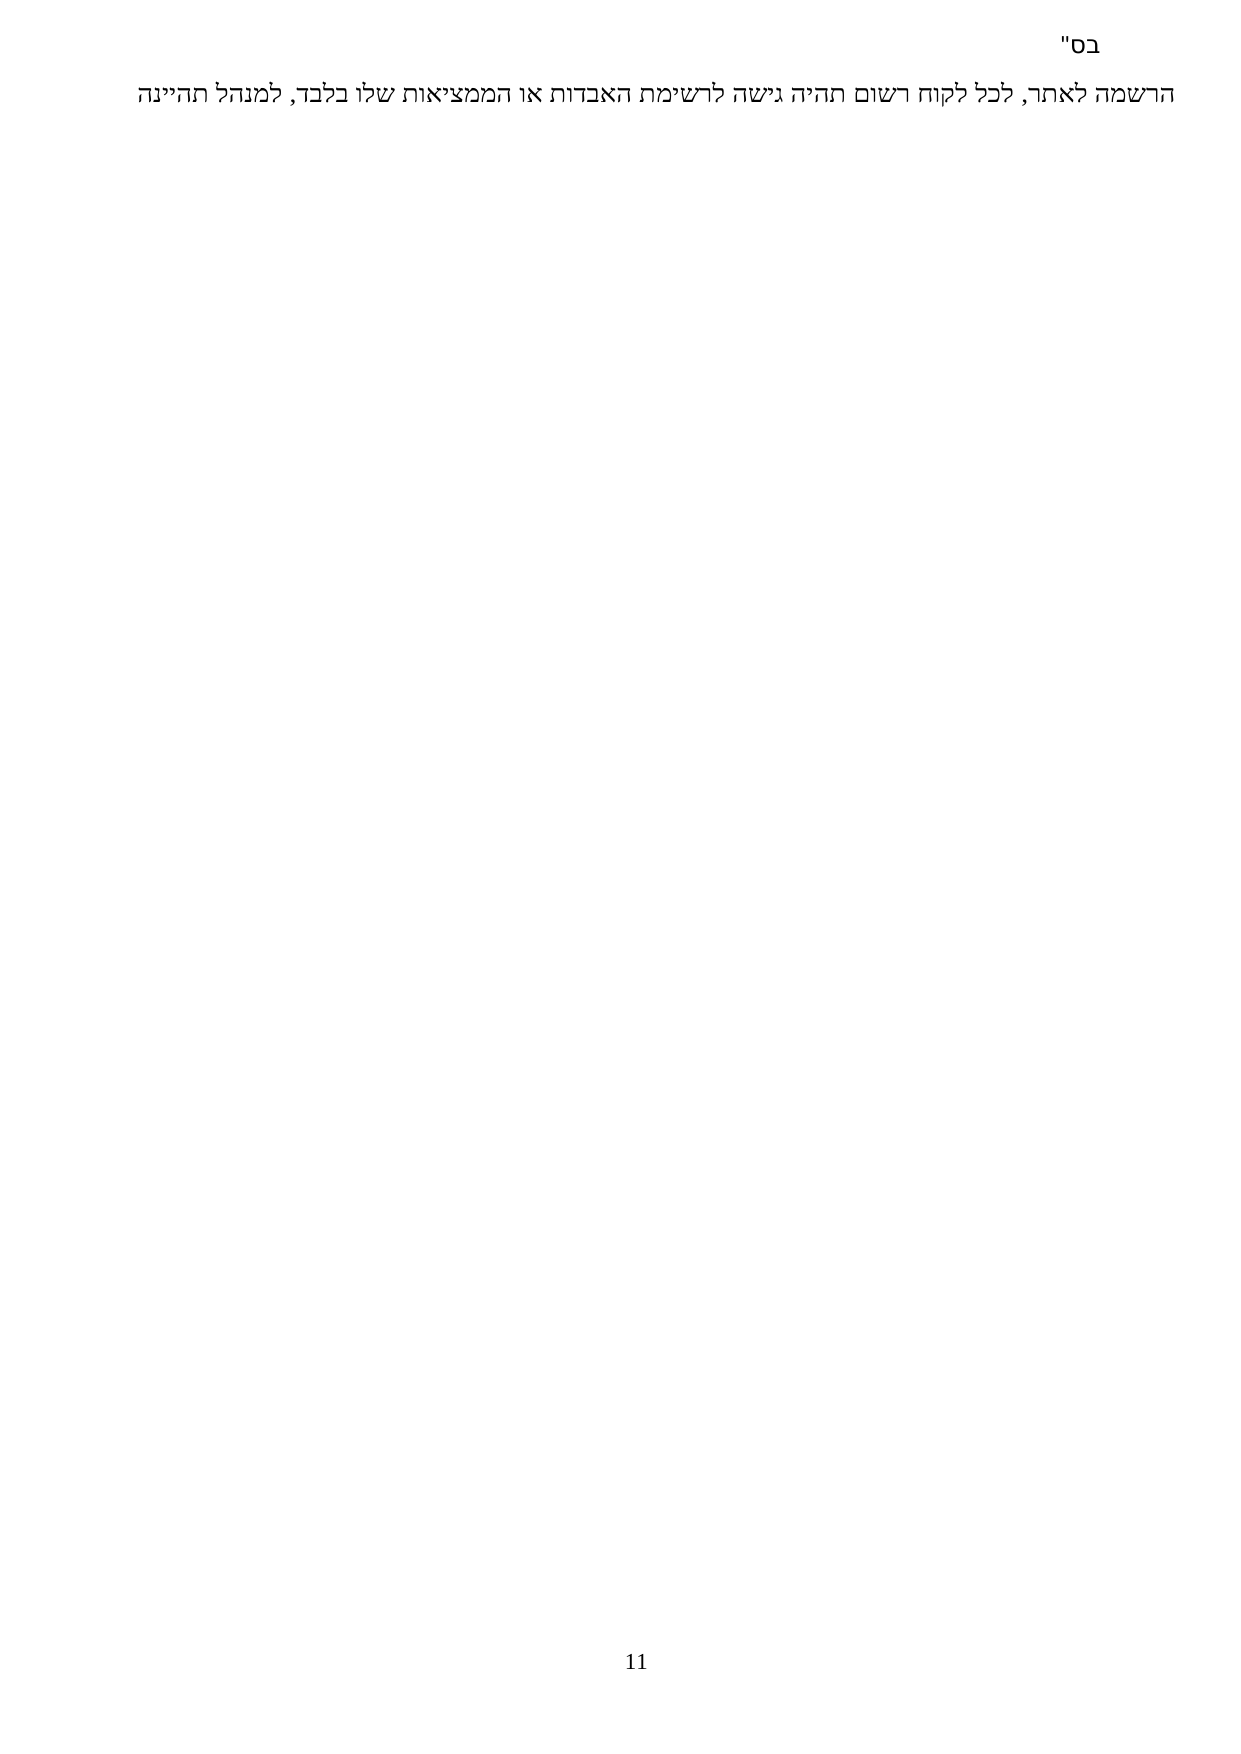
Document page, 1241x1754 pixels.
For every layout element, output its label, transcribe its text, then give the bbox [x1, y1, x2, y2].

text הרשמה לאתר, לכל לקוח רשום תהיה גישה לרשימת האבדות או הממציאות שלו בלבד, למנהל תהיינה [137, 79, 1209, 108]
